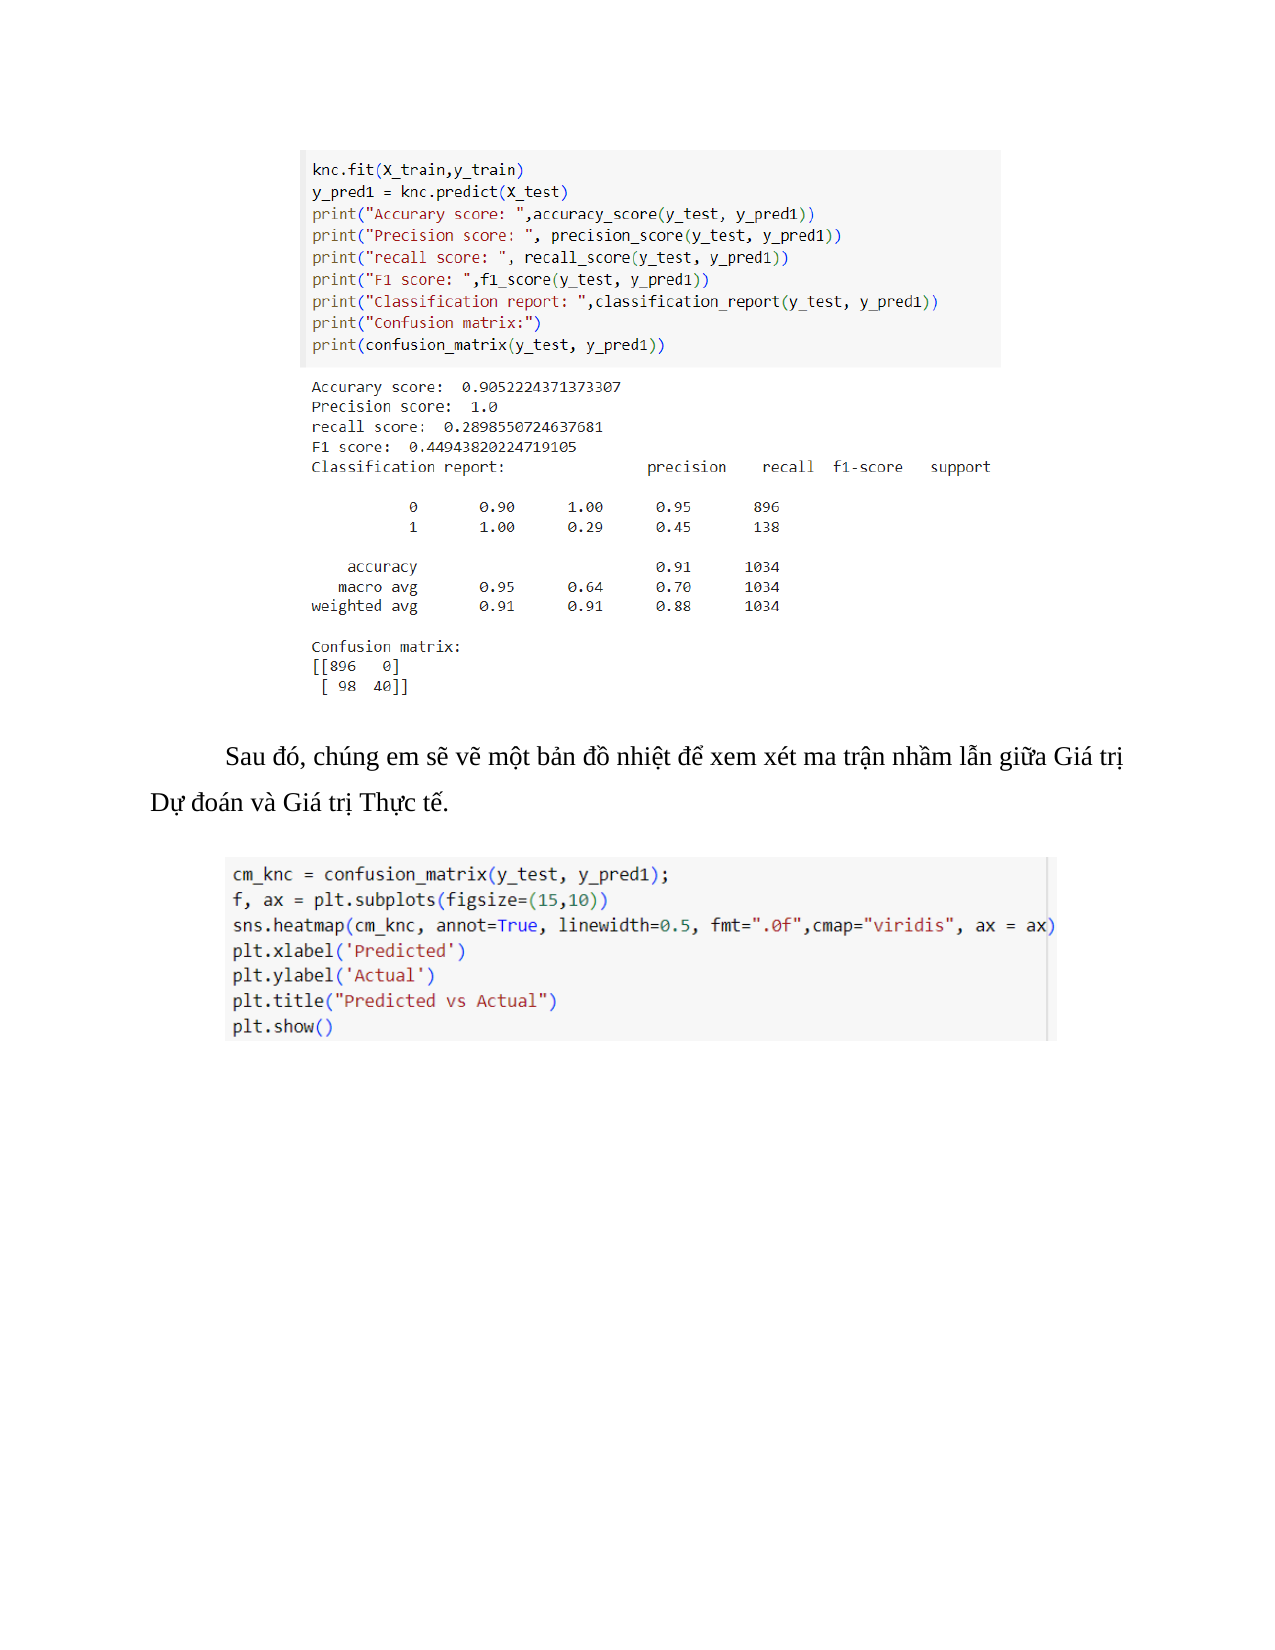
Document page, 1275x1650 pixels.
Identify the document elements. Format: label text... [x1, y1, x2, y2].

picture [300, 150, 1001, 702]
text Sau đó, chúng em sẽ vẽ một bản đồ nhiệt để xem xét ma trận nhầm lẫn giữa Giá trị Dự đoán và Giá trị Thực tế. [150, 739, 1125, 817]
picture [225, 857, 1057, 1041]
